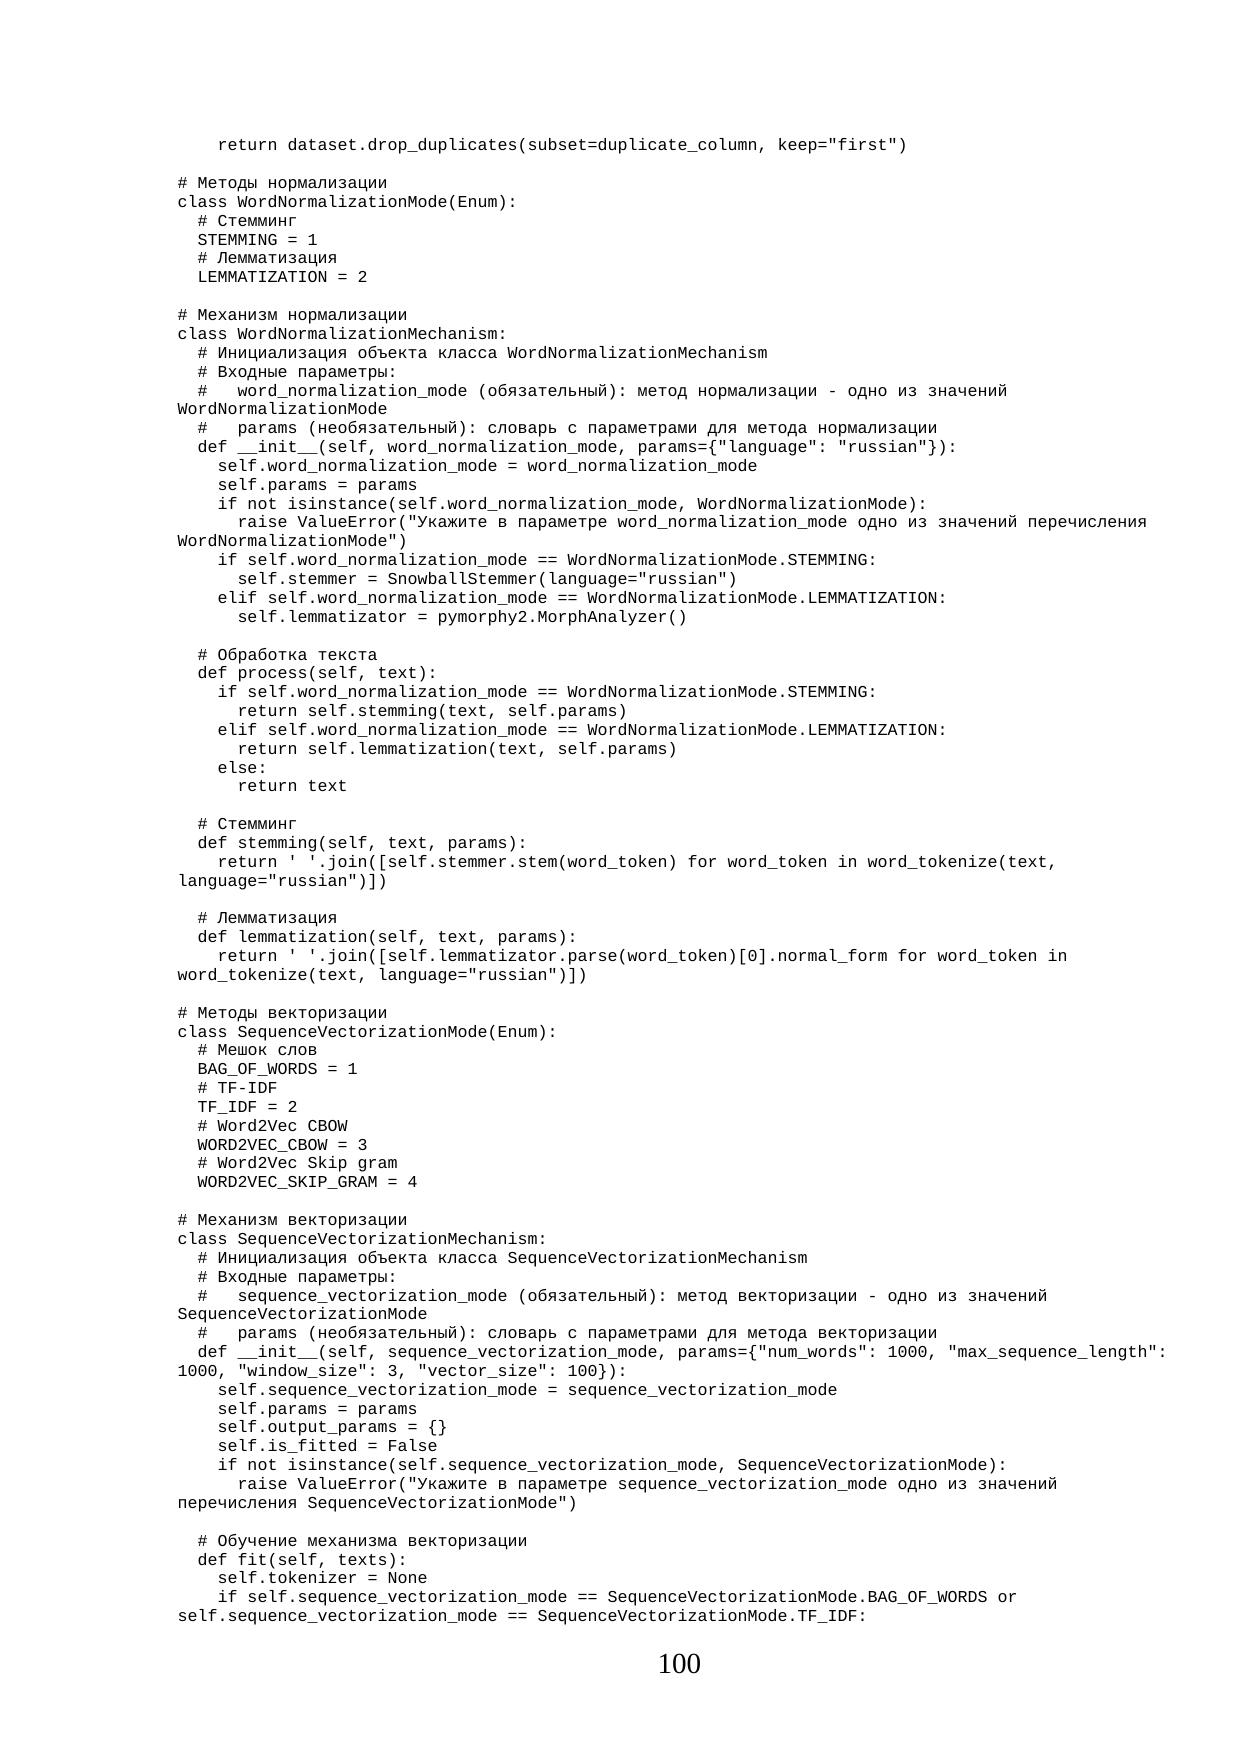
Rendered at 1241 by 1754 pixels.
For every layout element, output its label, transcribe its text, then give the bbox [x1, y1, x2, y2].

text self.output_params = {} [177, 1419, 1181, 1438]
text # Инициализация объекта класса SequenceVectorizationMechanism [177, 1249, 1181, 1268]
text # Входные параметры: [177, 1268, 1181, 1287]
text def __init__(self, word_normalization_mode, params={"language": "russian"}): [177, 439, 1181, 457]
text elif self.word_normalization_mode == WordNormalizationMode.LEMMATIZATION: [177, 589, 1181, 608]
text def lemmatization(self, text, params): [177, 929, 1181, 948]
text class SequenceVectorizationMechanism: [177, 1231, 1181, 1249]
text if self.word_normalization_mode == WordNormalizationMode.STEMMING: [177, 684, 1181, 703]
text # TF-IDF [177, 1080, 1181, 1098]
text return text [177, 778, 1181, 797]
text self.params = params [177, 476, 1181, 495]
text elif self.word_normalization_mode == WordNormalizationMode.LEMMATIZATION: [177, 721, 1181, 740]
text # Стемминг [177, 212, 1181, 231]
text class WordNormalizationMode(Enum): [177, 193, 1181, 212]
text def __init__(self, sequence_vectorization_mode, params={"num_words": 1000, "max_sequence_length": 1000, "window_size": 3, "vector_size": 100}): [177, 1344, 1181, 1381]
text # Механизм нормализации [177, 307, 1181, 326]
text # Механизм векторизации [177, 1212, 1181, 1231]
text self.sequence_vectorization_mode = sequence_vectorization_mode [177, 1381, 1181, 1400]
text class SequenceVectorizationMode(Enum): [177, 1023, 1181, 1042]
text # Стемминг [177, 816, 1181, 834]
text # Обработка текста [177, 646, 1181, 665]
text # sequence_vectorization_mode (обязательный): метод векторизации - одно из значений SequenceVectorizationMode [177, 1287, 1181, 1325]
text # params (необязательный): словарь с параметрами для метода векторизации [177, 1325, 1181, 1344]
text def stemming(self, text, params): [177, 834, 1181, 853]
text if not isinstance(self.sequence_vectorization_mode, SequenceVectorizationMode): [177, 1457, 1181, 1476]
text return ' '.join([self.stemmer.stem(word_token) for word_token in word_tokenize(text, language="russian")]) [177, 853, 1181, 891]
text return self.stemming(text, self.params) [177, 703, 1181, 721]
text # Инициализация объекта класса WordNormalizationMechanism [177, 344, 1181, 363]
text # Word2Vec Skip gram [177, 1155, 1181, 1174]
text self.tokenizer = None [177, 1570, 1181, 1589]
text # Методы векторизации [177, 1004, 1181, 1023]
text TF_IDF = 2 [177, 1098, 1181, 1117]
text # Word2Vec CBOW [177, 1117, 1181, 1136]
text if self.word_normalization_mode == WordNormalizationMode.STEMMING: [177, 552, 1181, 571]
text # Лемматизация [177, 910, 1181, 929]
text def fit(self, texts): [177, 1551, 1181, 1570]
text WORD2VEC_SKIP_GRAM = 4 [177, 1174, 1181, 1193]
text raise ValueError("Укажите в параметре sequence_vectorization_mode одно из значений перечисления SequenceVectorizationMode") [177, 1476, 1181, 1513]
text # Методы нормализации [177, 175, 1181, 193]
text # word_normalization_mode (обязательный): метод нормализации - одно из значений WordNormalizationMode [177, 382, 1181, 420]
text class WordNormalizationMechanism: [177, 326, 1181, 344]
text # Обучение механизма векторизации [177, 1532, 1181, 1551]
text BAG_OF_WORDS = 1 [177, 1061, 1181, 1080]
text # Мешок слов [177, 1042, 1181, 1061]
text return ' '.join([self.lemmatizator.parse(word_token)[0].normal_form for word_token in word_tokenize(text, language="russian")]) [177, 948, 1181, 985]
text raise ValueError("Укажите в параметре word_normalization_mode одно из значений перечисления WordNormalizationMode") [177, 514, 1181, 552]
text self.lemmatizator = pymorphy2.MorphAnalyzer() [177, 608, 1181, 627]
text if self.sequence_vectorization_mode == SequenceVectorizationMode.BAG_OF_WORDS or self.sequence_vectorization_mode == SequenceVectorizationMode.TF_IDF: [177, 1589, 1181, 1626]
text # Входные параметры: [177, 363, 1181, 382]
text # params (необязательный): словарь с параметрами для метода нормализации [177, 420, 1181, 439]
text return dataset.drop_duplicates(subset=duplicate_column, keep="first") [177, 137, 1181, 156]
text self.stemmer = SnowballStemmer(language="russian") [177, 571, 1181, 589]
text self.is_fitted = False [177, 1438, 1181, 1457]
text LEMMATIZATION = 2 [177, 269, 1181, 288]
text return self.lemmatization(text, self.params) [177, 740, 1181, 759]
text STEMMING = 1 [177, 231, 1181, 250]
text if not isinstance(self.word_normalization_mode, WordNormalizationMode): [177, 495, 1181, 514]
text self.params = params [177, 1400, 1181, 1419]
text WORD2VEC_CBOW = 3 [177, 1136, 1181, 1155]
text self.word_normalization_mode = word_normalization_mode [177, 457, 1181, 476]
text def process(self, text): [177, 665, 1181, 684]
text # Лемматизация [177, 250, 1181, 269]
text else: [177, 759, 1181, 778]
